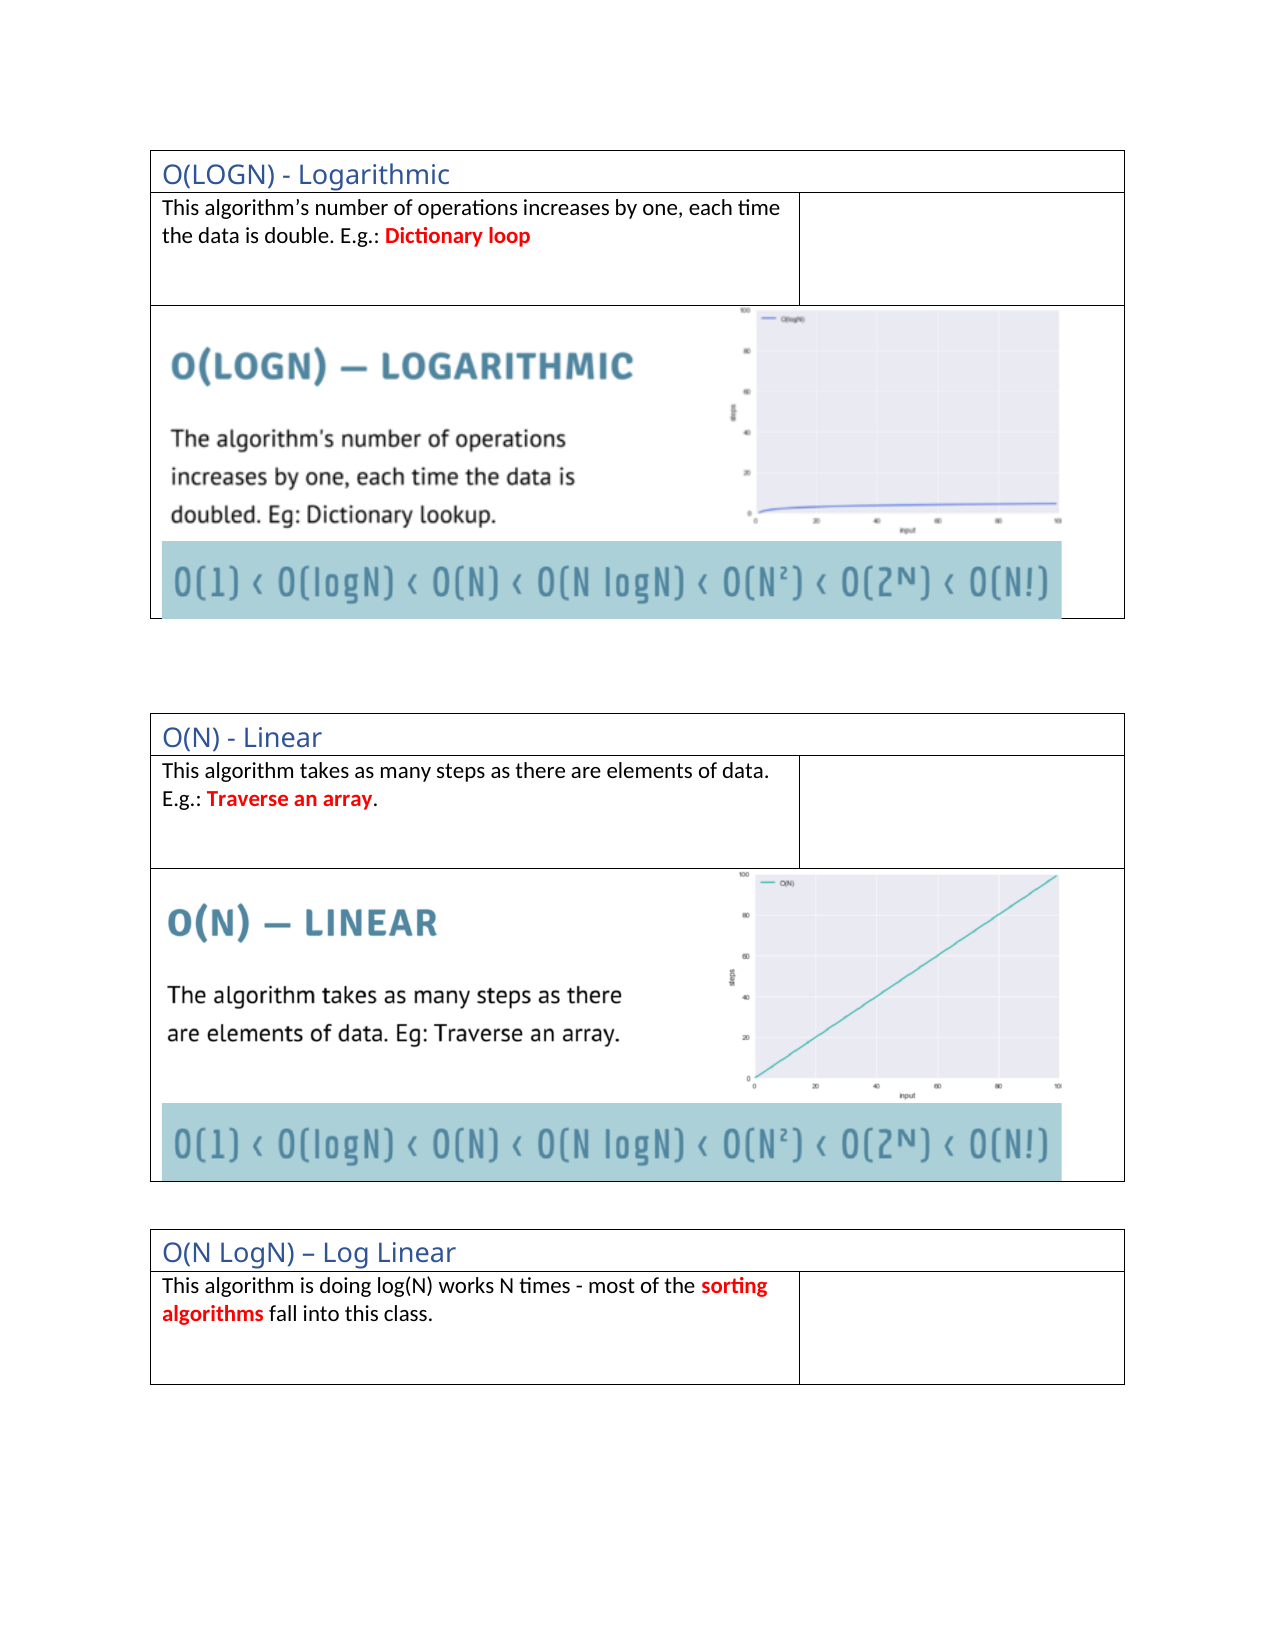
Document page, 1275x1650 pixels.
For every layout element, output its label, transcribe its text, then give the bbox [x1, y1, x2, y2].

table_header O(N LogN) – Log Linear [151, 1230, 1124, 1271]
table_cell This algorithm takes as many steps as there are elements of data. E.g.: Traverse an array. [151, 756, 799, 868]
table_cell [1062, 869, 1124, 1181]
picture [161, 869, 1062, 1181]
table_header O(LOGN) - Logarithmic [151, 151, 1124, 192]
table_cell [800, 756, 1124, 868]
table_cell This algorithm is doing log(N) works N times - most of the sorting algorithms fall into this class. [151, 1272, 799, 1384]
table_cell [1062, 306, 1124, 618]
table_cell This algorithm’s number of operations increases by one, each time the data is double. E.g.: Dictionary loop [151, 193, 799, 305]
picture [161, 306, 1062, 619]
table_cell [151, 306, 161, 618]
table_cell [151, 869, 161, 1181]
table_cell [800, 1272, 1124, 1384]
table_cell [800, 193, 1124, 305]
table_header O(N) - Linear [151, 714, 1124, 755]
